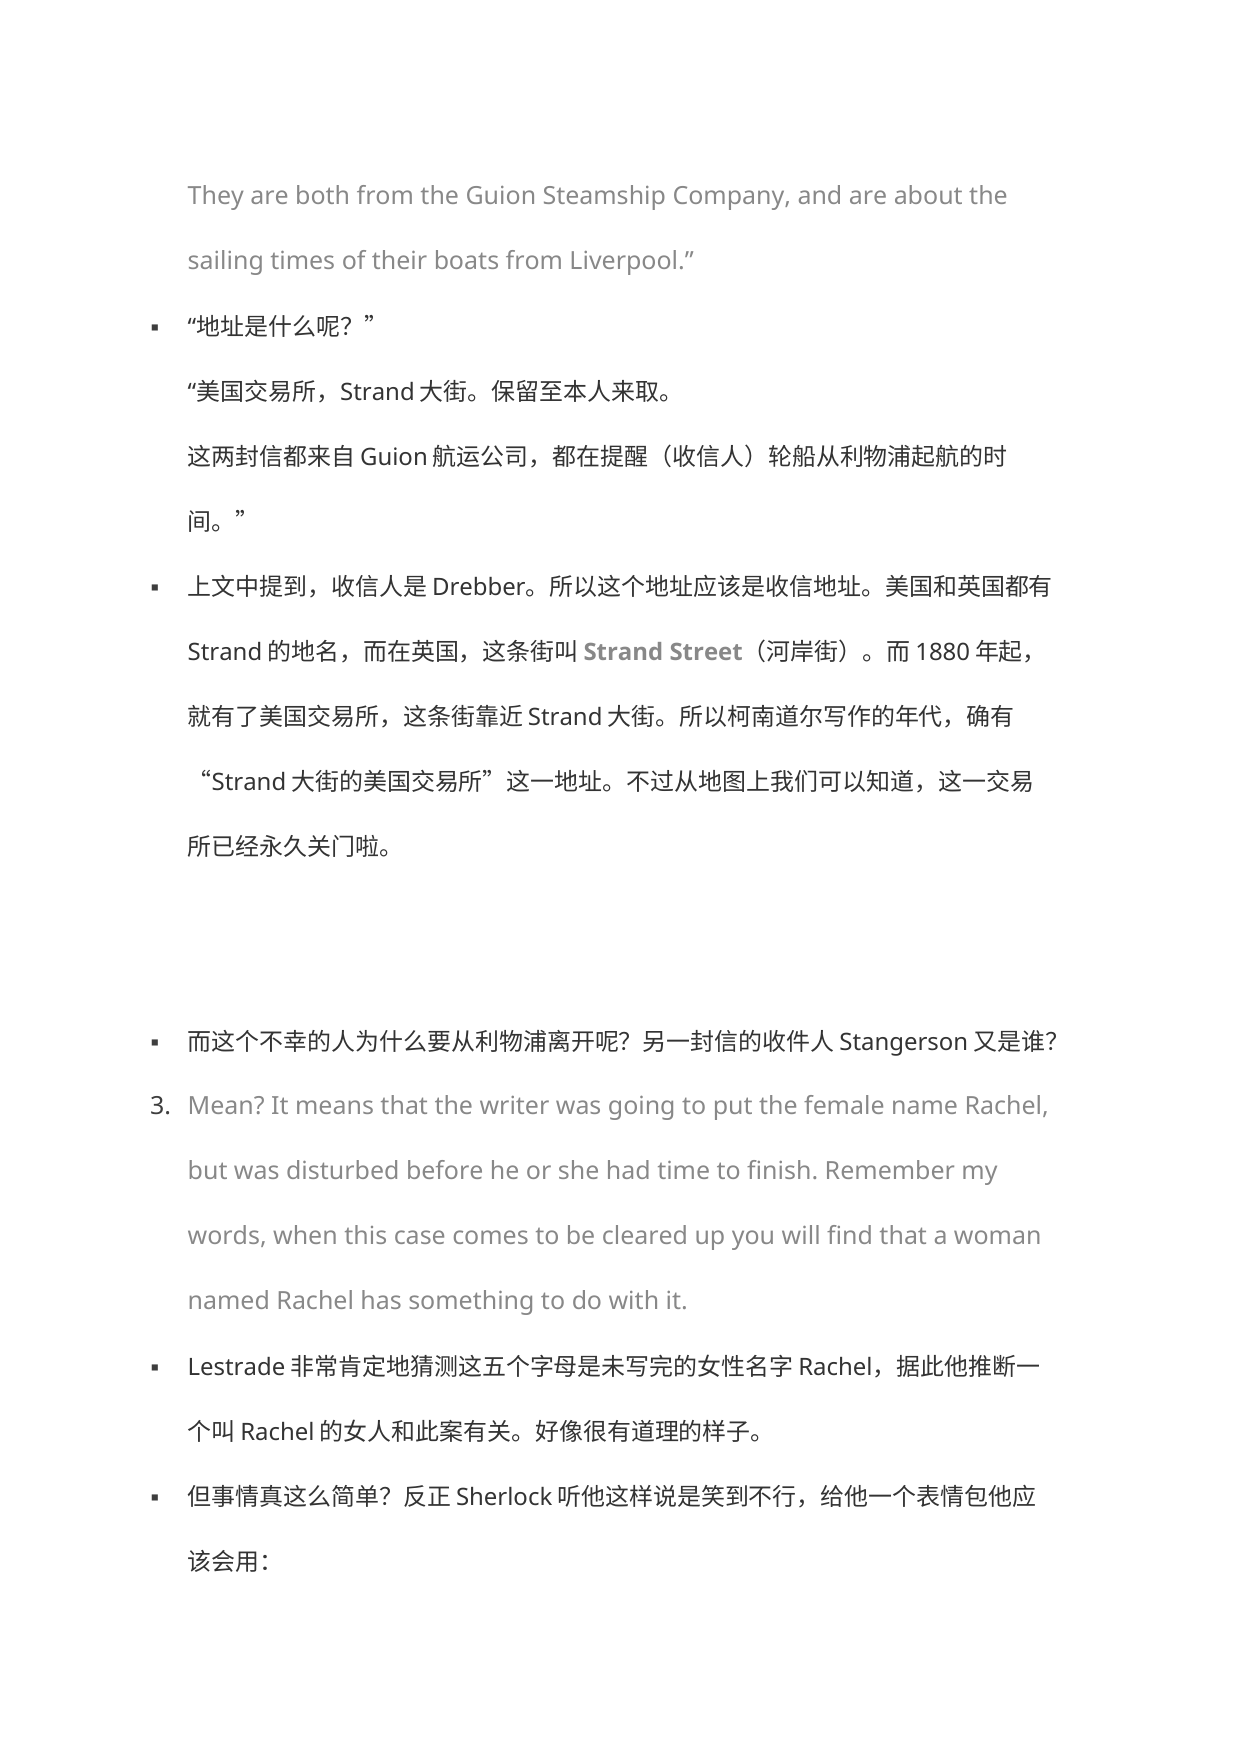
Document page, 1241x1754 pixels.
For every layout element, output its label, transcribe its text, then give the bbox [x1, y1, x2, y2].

text 这两封信都来自Guion航运公司，都在提醒（收信人）轮船从利物浦起航的时间。” [187, 422, 1053, 552]
list 但事情真这么简单？反正Sherlock听他这样说是笑到不行，给他一个表情包他应该会用： [150, 1462, 1053, 1592]
list “地址是什么呢？” [150, 292, 1053, 357]
list Mean? It means that the writer was going to put the female name Rachel, but was disturbed before he or she had time to finish. Remember my words, when this case comes to be cleared up you will find that a woman named Rachel has something to do with it. [150, 1072, 1053, 1332]
text “美国交易所，Strand大街。保留至本人来取。 [187, 357, 1053, 422]
list Lestrade非常肯定地猜测这五个字母是未写完的女性名字Rachel，据此他推断一个叫Rachel的女人和此案有关。好像很有道理的样子。 [150, 1332, 1053, 1462]
list 上文中提到，收信人是Drebber。所以这个地址应该是收信地址。美国和英国都有Strand的地名，而在英国，这条街叫Strand Street（河岸街）。而1880年起，就有了美国交易所，这条街靠近Strand大街。所以柯南道尔写作的年代，确有“Strand大街的美国交易所”这一地址。不过从地图上我们可以知道，这一交易所已经永久关门啦。 [150, 552, 1053, 877]
list 而这个不幸的人为什么要从利物浦离开呢？另一封信的收件人Stangerson又是谁？ [150, 1007, 1053, 1072]
text They are both from the Guion Steamship Company, and are about the sailing times of their boats from Liverpool.” [187, 162, 1053, 292]
